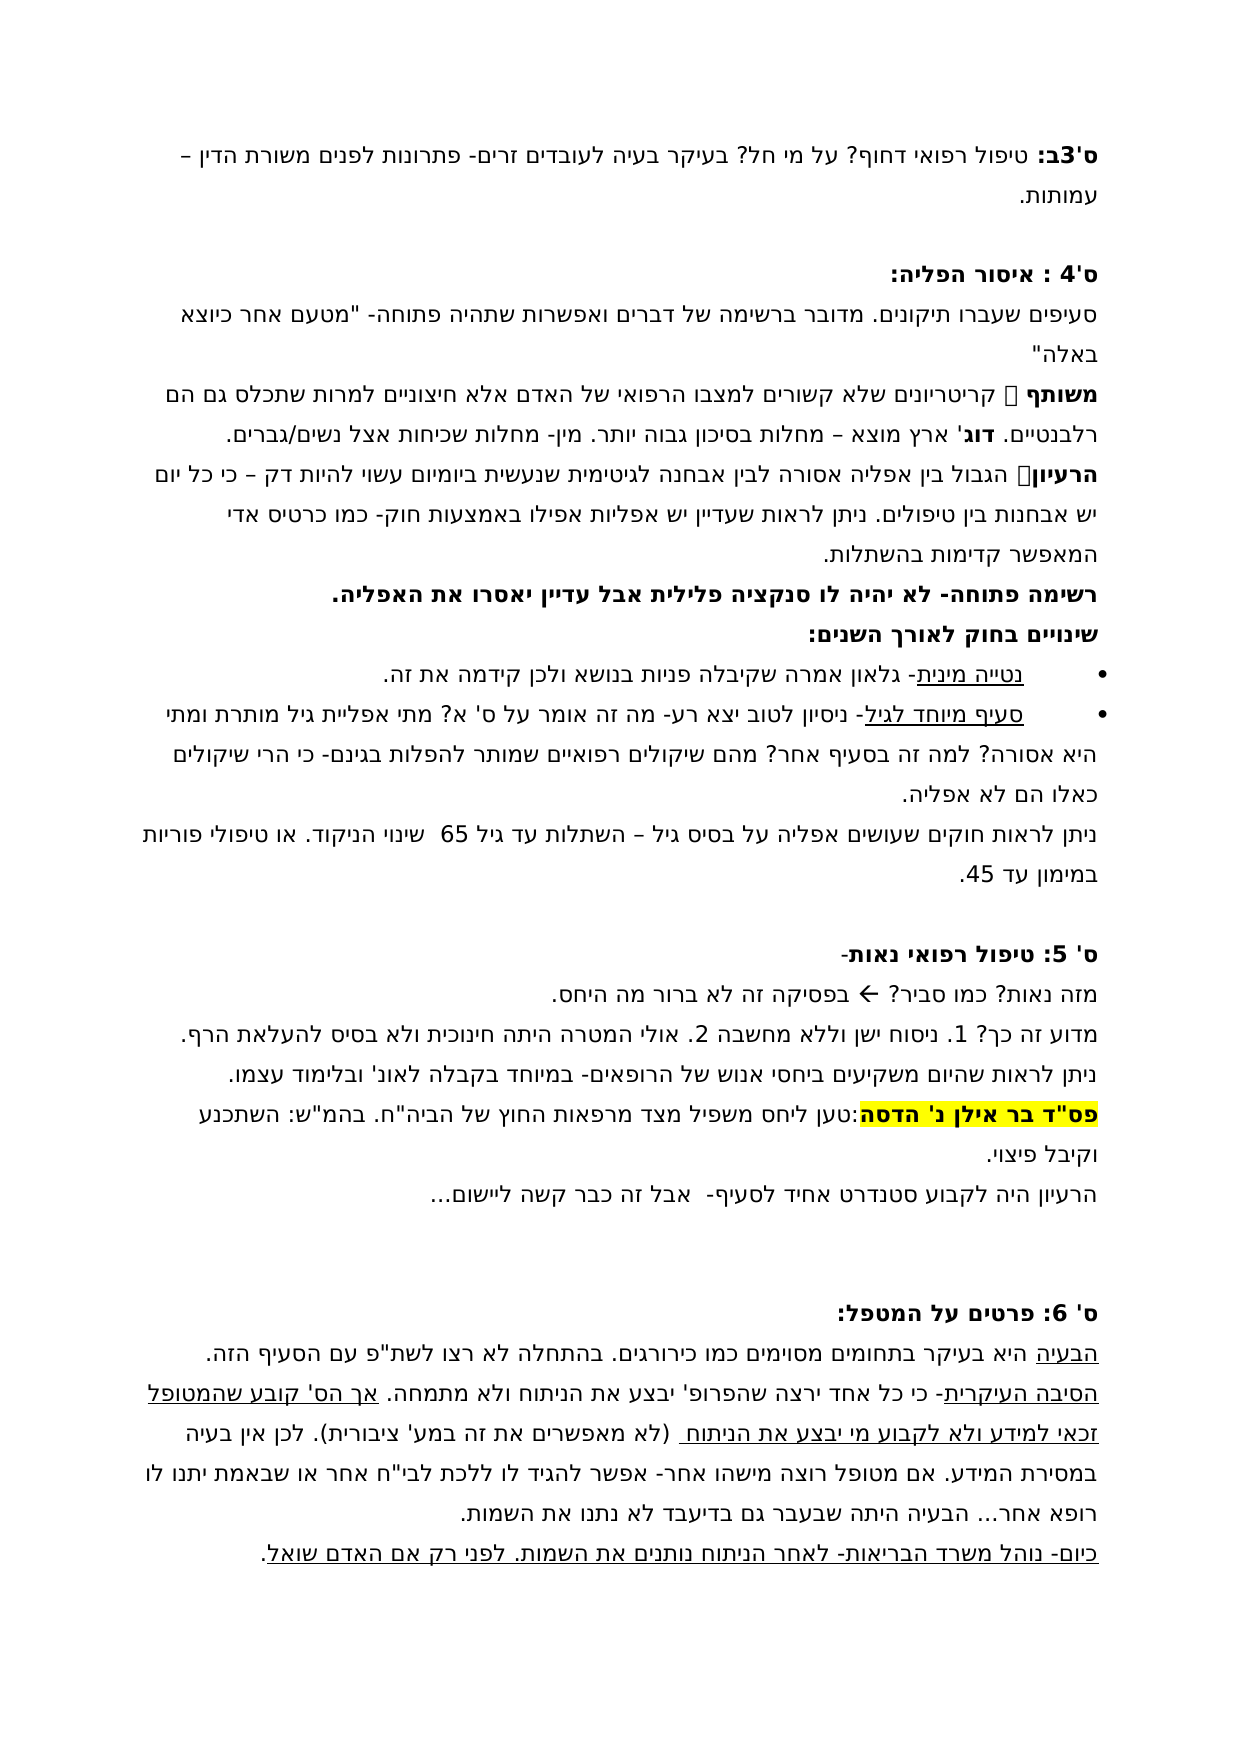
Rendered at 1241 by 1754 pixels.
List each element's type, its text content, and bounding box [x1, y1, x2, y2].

text ס' 6: פרטים על המטפל: [142, 1300, 1098, 1326]
text מדוע זה כך? 1. ניסוח ישן וללא מחשבה 2. אולי המטרה היתה חינוכית ולא בסיס להעלאת הרף. [142, 1021, 1098, 1047]
list שינויים בחוק לאורך השנים: [142, 621, 1098, 648]
list רשימה פתוחה- לא יהיה לו סנקציה פלילית אבל עדיין יאסרו את האפליה. [142, 581, 1098, 608]
text הרעיון היה לקבוע סטנדרט אחיד לסעיף- אבל זה כבר קשה ליישום... [142, 1181, 1098, 1207]
list ס'3ב: טיפול רפואי דחוף? על מי חל? בעיקר בעיה לעובדים זרים- פתרונות לפנים משורת הדין – עמותות. [142, 142, 1098, 208]
list ס'4 : איסור הפליה: [142, 261, 1098, 288]
list הרעיון הגבול בין אפליה אסורה לבין אבחנה לגיטימית שנעשית ביומיום עשוי להיות דק – כי כל יום יש אבחנות בין טיפולים. ניתן לראות שעדיין יש אפליות אפילו באמצעות חוק- כמו כרטיס אדי המאפשר קדימות בהשתלות. [142, 461, 1098, 568]
list ניתן לראות חוקים שעושים אפליה על בסיס גיל – השתלות עד גיל 65 שינוי הניקוד. או טיפולי פוריות במימון עד 45. [142, 821, 1098, 888]
text ניתן לראות שהיום משקיעים ביחסי אנוש של הרופאים- במיוחד בקבלה לאונ' ובלימוד עצמו. [142, 1061, 1098, 1087]
text פס"ד בר אילן נ' הדסה:טען ליחס משפיל מצד מרפאות החוץ של הביה"ח. בהמ"ש: השתכנע וקיבל פיצוי. [142, 1101, 1098, 1167]
text ס' 5: טיפול רפואי נאות- [142, 941, 1098, 967]
list סעיפים שעברו תיקונים. מדובר ברשימה של דברים ואפשרות שתהיה פתוחה- "מטעם אחר כיוצא באלה" [142, 301, 1098, 368]
list סעיף מיוחד לגיל- ניסיון לטוב יצא רע- מה זה אומר על ס' א? מתי אפליית גיל מותרת ומתי היא אסורה? למה זה בסעיף אחר? מהם שיקולים רפואיים שמותר להפלות בגינם- כי הרי שיקולים כאלו הם לא אפליה. [142, 701, 1098, 808]
list נטייה מינית- גלאון אמרה שקיבלה פניות בנושא ולכן קידמה את זה. [142, 661, 1098, 688]
text מזה נאות? כמו סביר? בפסיקה זה לא ברור מה היחס. [142, 981, 1098, 1007]
text הבעיה היא בעיקר בתחומים מסוימים כמו כירורגים. בהתחלה לא רצו לשת"פ עם הסעיף הזה. הסיבה העיקרית- כי כל אחד ירצה שהפרופ' יבצע את הניתוח ולא מתמחה. אך הס' קובע שהמטופל זכאי למידע ולא לקבוע מי יבצע את הניתוח (לא מאפשרים את זה במע' ציבורית). לכן אין בעיה במסירת המידע. אם מטופל רוצה מישהו אחר- אפשר להגיד לו ללכת לבי"ח אחר או שבאמת יתנו לו רופא אחר... הבעיה היתה שבעבר גם בדיעבד לא נתנו את השמות. [142, 1340, 1098, 1526]
text כיום- נוהל משרד הבריאות- לאחר הניתוח נותנים את השמות. לפני רק אם האדם שואל. [142, 1540, 1098, 1566]
list משותף קריטריונים שלא קשורים למצבו הרפואי של האדם אלא חיצוניים למרות שתכלס גם הם רלבנטיים. דוג' ארץ מוצא – מחלות בסיכון גבוה יותר. מין- מחלות שכיחות אצל נשים/גברים. [142, 381, 1098, 448]
